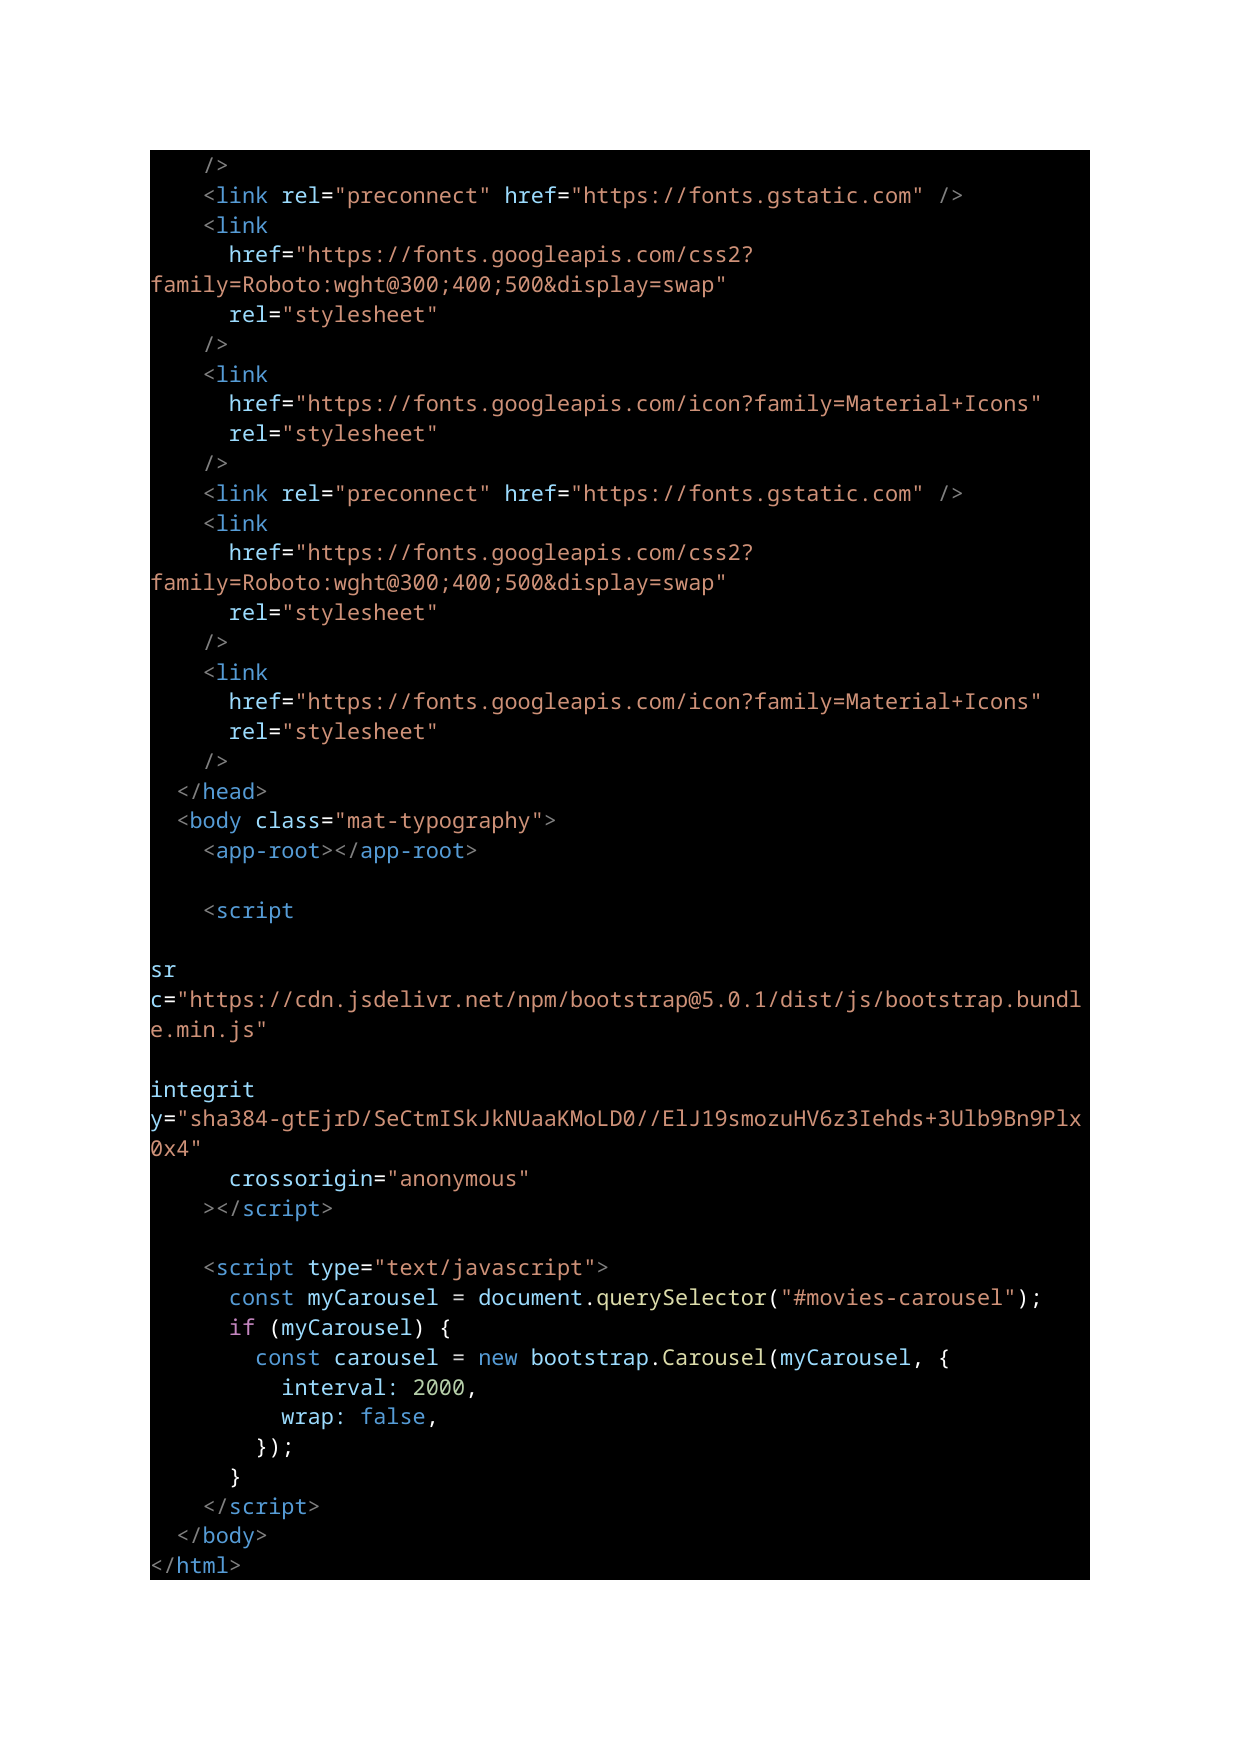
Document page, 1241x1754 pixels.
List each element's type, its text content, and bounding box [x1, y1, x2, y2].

text rel="stylesheet" [150, 597, 1090, 627]
text /> [150, 746, 1090, 776]
text src="https://cdn.jsdelivr.net/npm/bootstrap@5.0.1/dist/js/bootstrap.bundle.min.js" [150, 924, 1090, 1044]
text /> [150, 150, 1090, 180]
text integrity="sha384-gtEjrD/SeCtmISkJkNUaaKMoLD0//ElJ19smozuHV6z3Iehds+3Ulb9Bn9Plx0x4" [150, 1044, 1090, 1163]
text /> [150, 329, 1090, 358]
text </body> [150, 1520, 1090, 1550]
text <link rel="preconnect" href="https://fonts.gstatic.com" /> [150, 180, 1090, 209]
text href="https://fonts.googleapis.com/icon?family=Material+Icons" [150, 388, 1090, 418]
text wrap: false, [150, 1401, 1090, 1431]
text <link [150, 358, 1090, 388]
text </html> [150, 1550, 1090, 1580]
text <app-root></app-root> [150, 835, 1090, 865]
text <link rel="preconnect" href="https://fonts.gstatic.com" /> [150, 478, 1090, 507]
text const myCarousel = document.querySelector("#movies-carousel"); [150, 1282, 1090, 1312]
text } [150, 1461, 1090, 1491]
text </script> [150, 1491, 1090, 1520]
text if (myCarousel) { [150, 1312, 1090, 1342]
text /> [150, 627, 1090, 656]
text <body class="mat-typography"> [150, 805, 1090, 835]
text rel="stylesheet" [150, 716, 1090, 746]
text <link [150, 209, 1090, 239]
text rel="stylesheet" [150, 418, 1090, 448]
text <script type="text/javascript"> [150, 1252, 1090, 1282]
text crossorigin="anonymous" [150, 1163, 1090, 1193]
text /> [150, 448, 1090, 478]
text ></script> [150, 1193, 1090, 1222]
text <link [150, 507, 1090, 537]
text <script [150, 895, 1090, 924]
text href="https://fonts.googleapis.com/icon?family=Material+Icons" [150, 686, 1090, 716]
text <link [150, 656, 1090, 686]
text </head> [150, 776, 1090, 805]
text }); [150, 1431, 1090, 1461]
text const carousel = new bootstrap.Carousel(myCarousel, { [150, 1342, 1090, 1371]
text interval: 2000, [150, 1371, 1090, 1401]
text rel="stylesheet" [150, 299, 1090, 329]
text href="https://fonts.googleapis.com/css2?family=Roboto:wght@300;400;500&display=swap" [150, 537, 1090, 597]
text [150, 239, 1090, 299]
